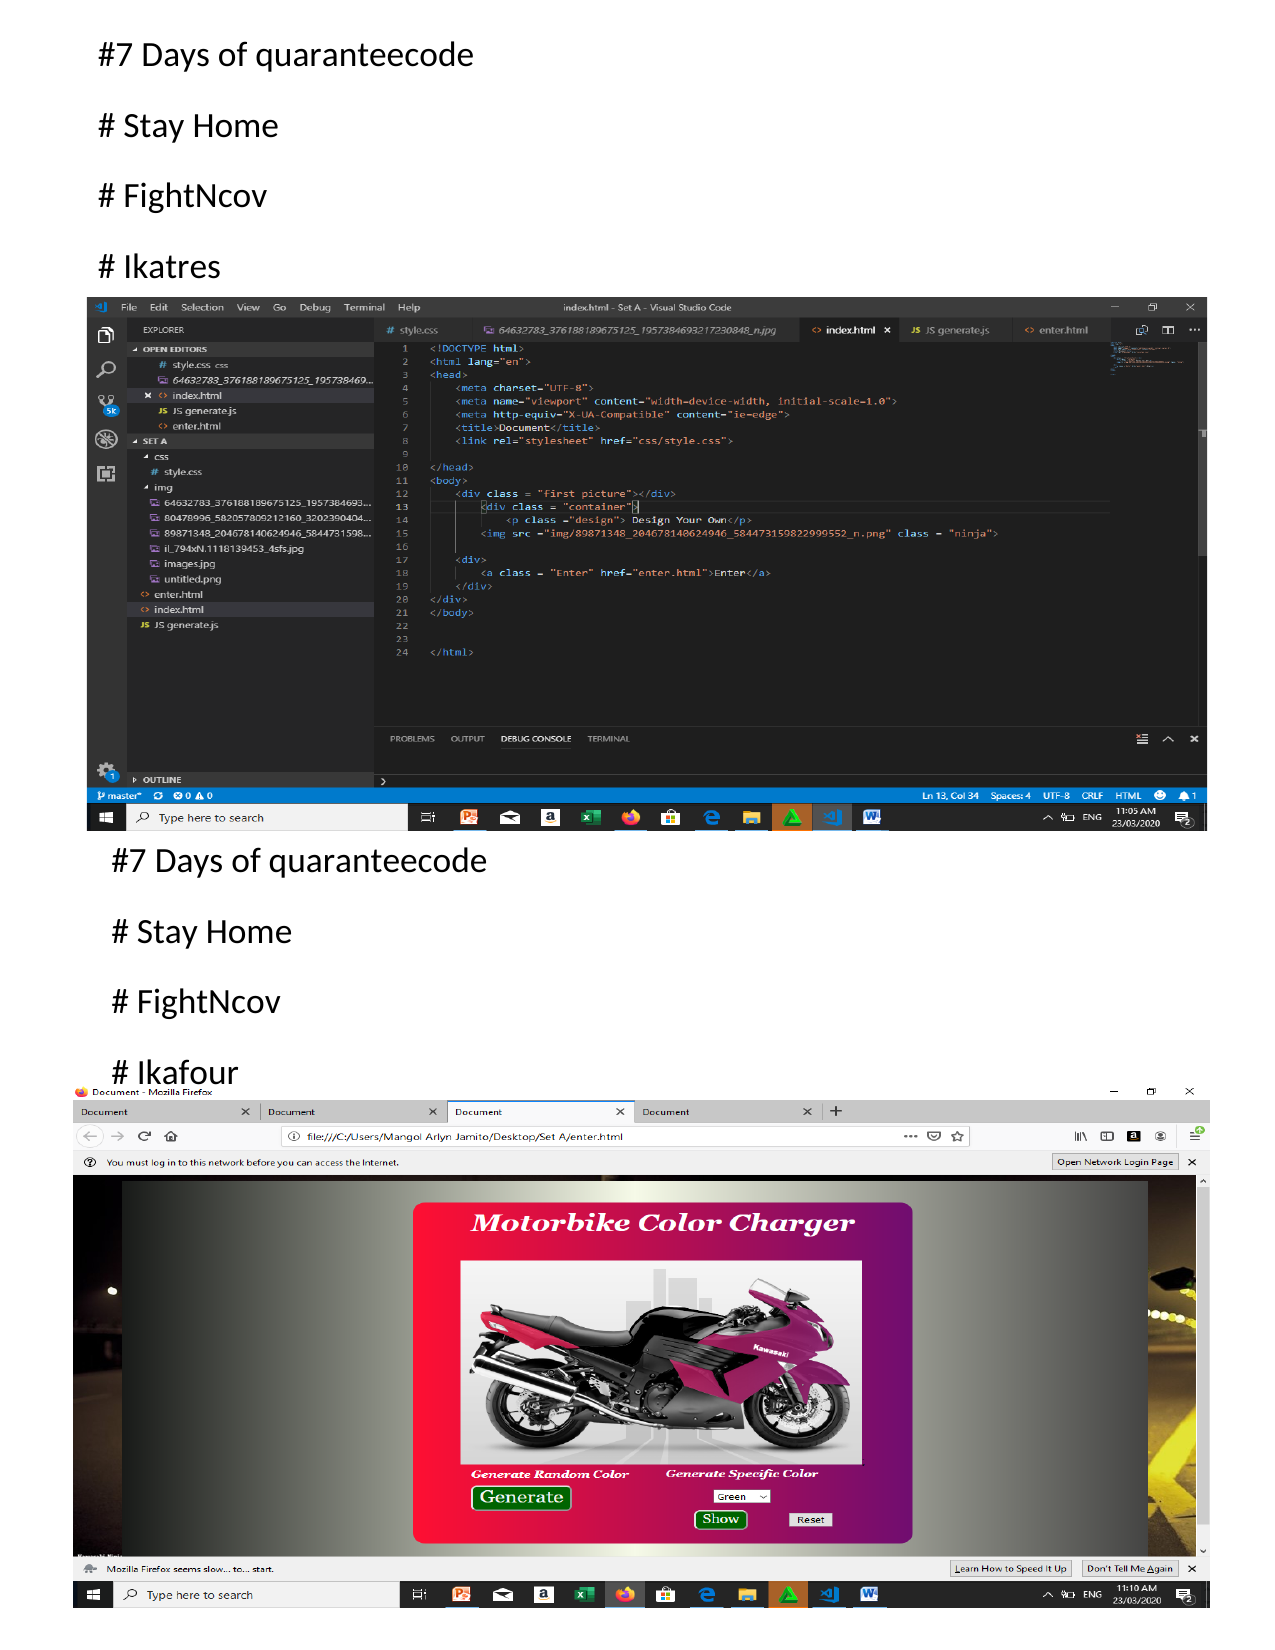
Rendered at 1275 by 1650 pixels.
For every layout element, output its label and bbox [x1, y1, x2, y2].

picture [86, 297, 1208, 831]
picture [73, 1084, 1210, 1608]
